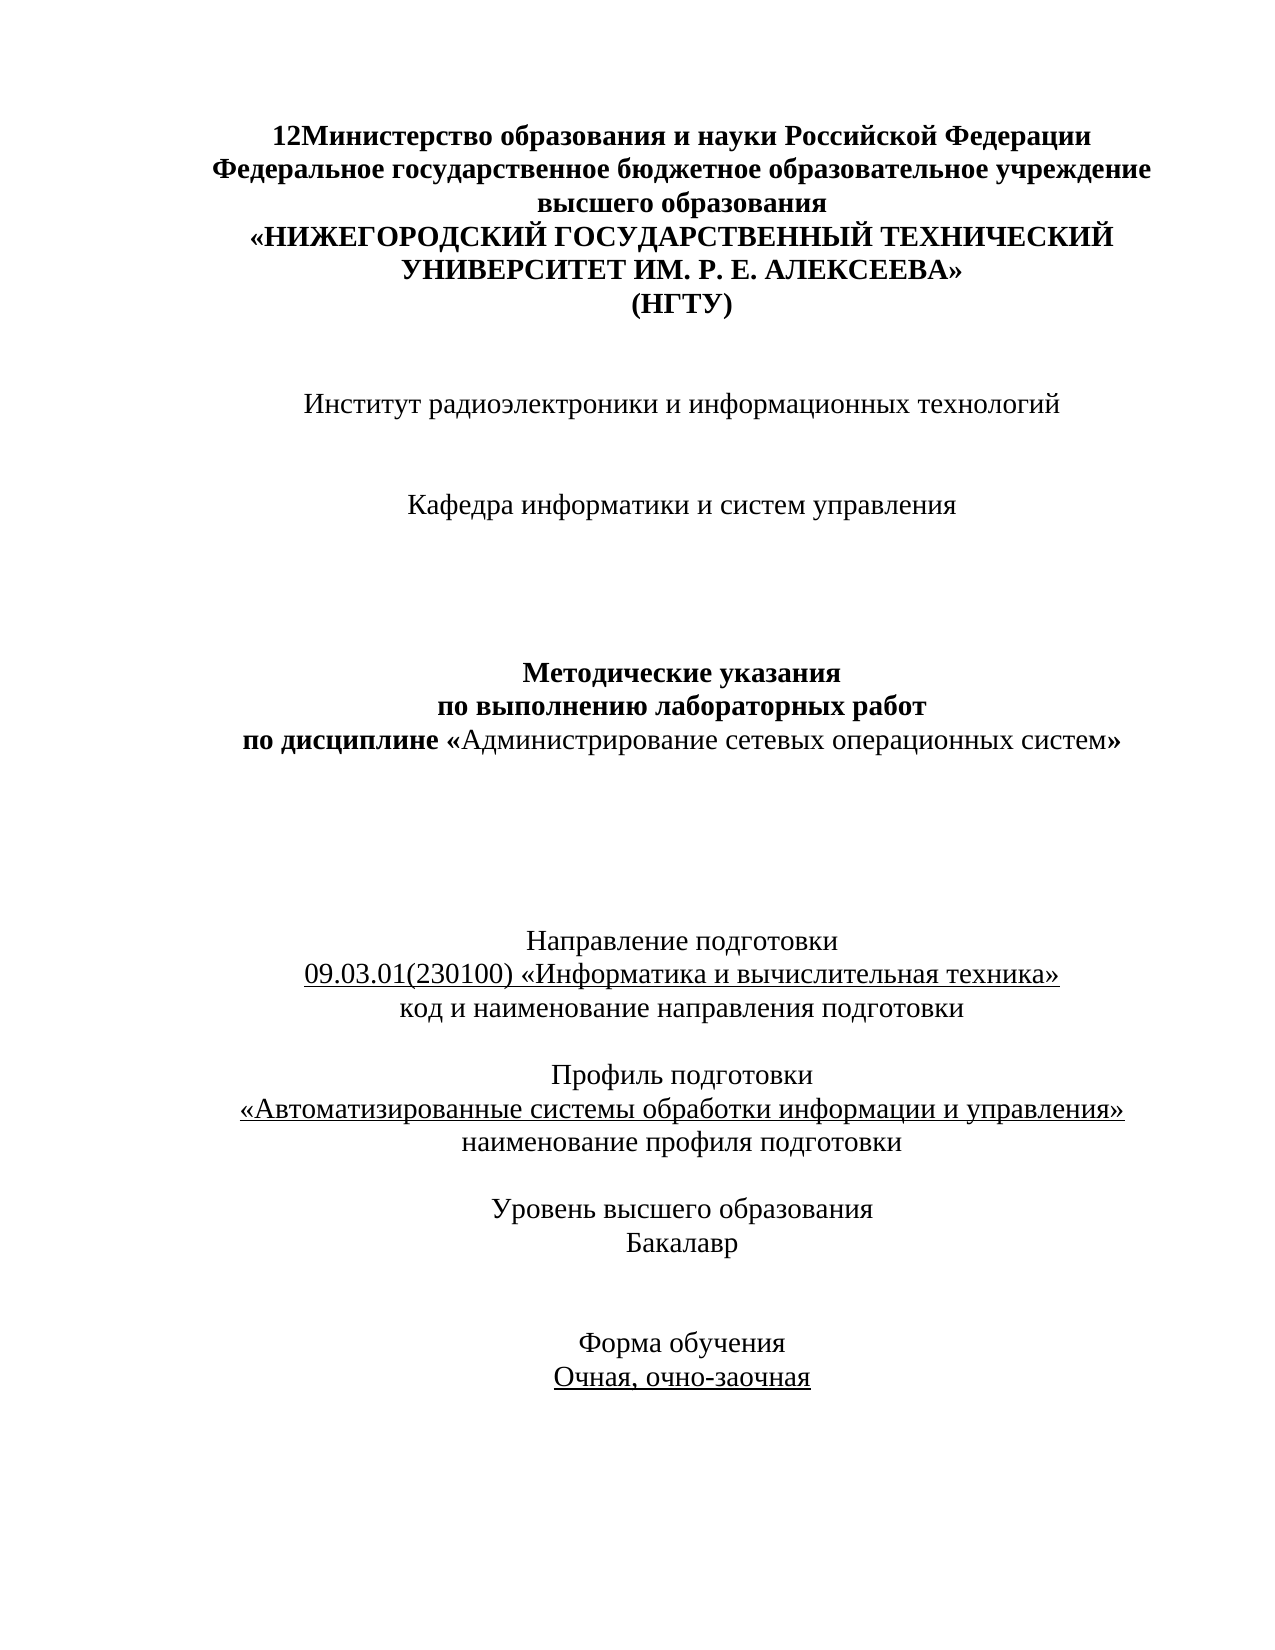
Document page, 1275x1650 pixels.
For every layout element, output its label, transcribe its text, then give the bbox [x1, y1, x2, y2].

text Уровень высшего образования [177, 1191, 1186, 1225]
text Очная, очно-заочная [177, 1359, 1186, 1393]
text 12Министерство образования и науки Российской Федерации [177, 118, 1186, 152]
text по дисциплине «Администрирование сетевых операционных систем» [177, 722, 1186, 755]
text Методические указания [177, 655, 1186, 688]
text 09.03.01(230100) «Информатика и вычислительная техника» [177, 957, 1186, 990]
text «НИЖЕГОРОДСКИЙ ГОСУДАРСТВЕННЫЙ ТЕХНИЧЕСКИЙ [177, 219, 1186, 252]
text высшего образования [177, 185, 1186, 219]
text Институт радиоэлектроники и информационных технологий [177, 386, 1186, 420]
text «Автоматизированные системы обработки информации и управления» [177, 1091, 1186, 1124]
text наименование профиля подготовки [177, 1124, 1186, 1158]
text Кафедра информатики и систем управления [177, 487, 1186, 521]
text Федеральное государственное бюджетное образовательное учреждение [177, 152, 1186, 185]
text код и наименование направления подготовки [177, 990, 1186, 1024]
text Профиль подготовки [177, 1057, 1186, 1091]
text Направление подготовки [177, 923, 1186, 957]
text по выполнению лабораторных работ [177, 688, 1186, 722]
text (НГТУ) [177, 286, 1186, 319]
text УНИВЕРСИТЕТ ИМ. Р. Е. АЛЕКСЕЕВА» [177, 252, 1186, 286]
text Бакалавр [177, 1225, 1186, 1258]
text Форма обучения [177, 1326, 1186, 1359]
